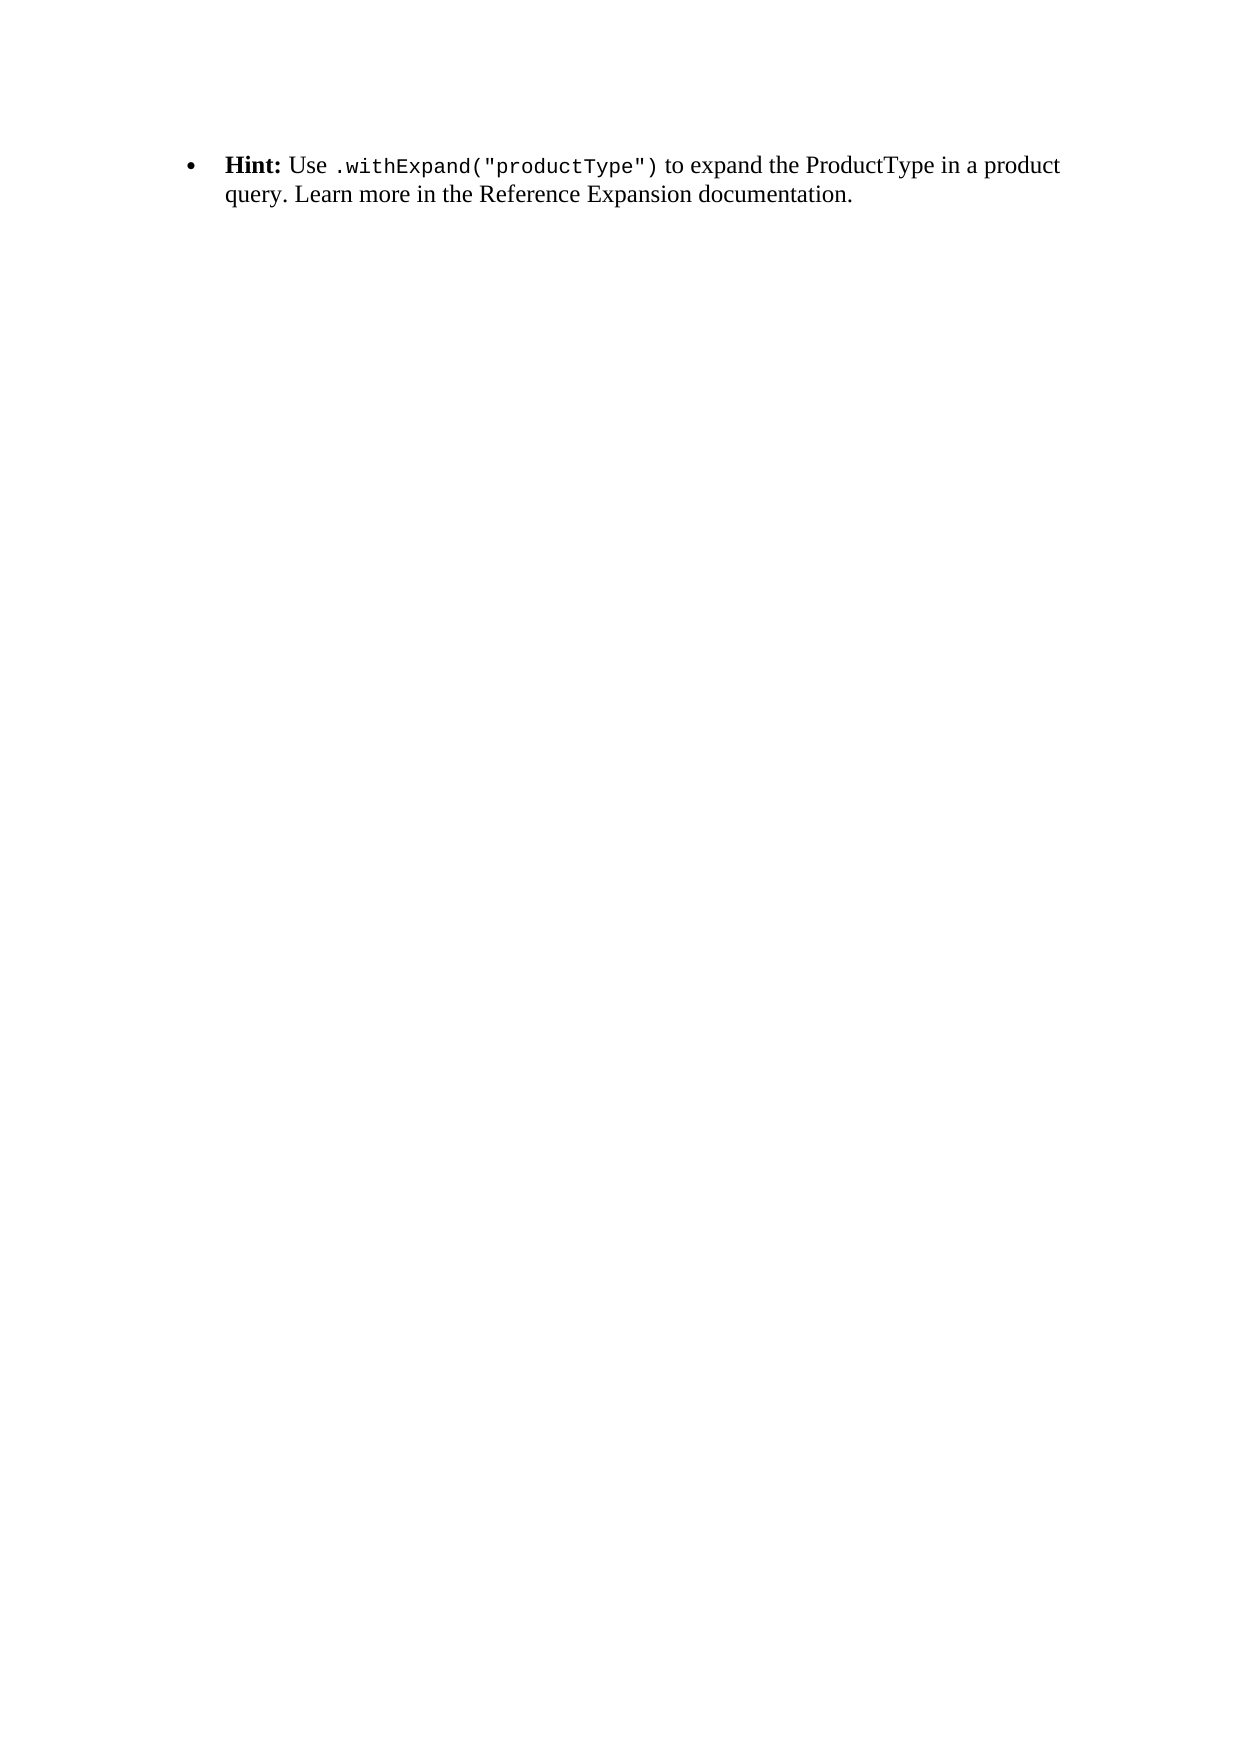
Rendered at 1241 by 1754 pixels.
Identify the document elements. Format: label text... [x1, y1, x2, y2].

list Hint: Use .withExpand("productType") to expand the ProductType in a product query. Learn more in the Reference Expansion documentation. [187, 150, 1090, 208]
